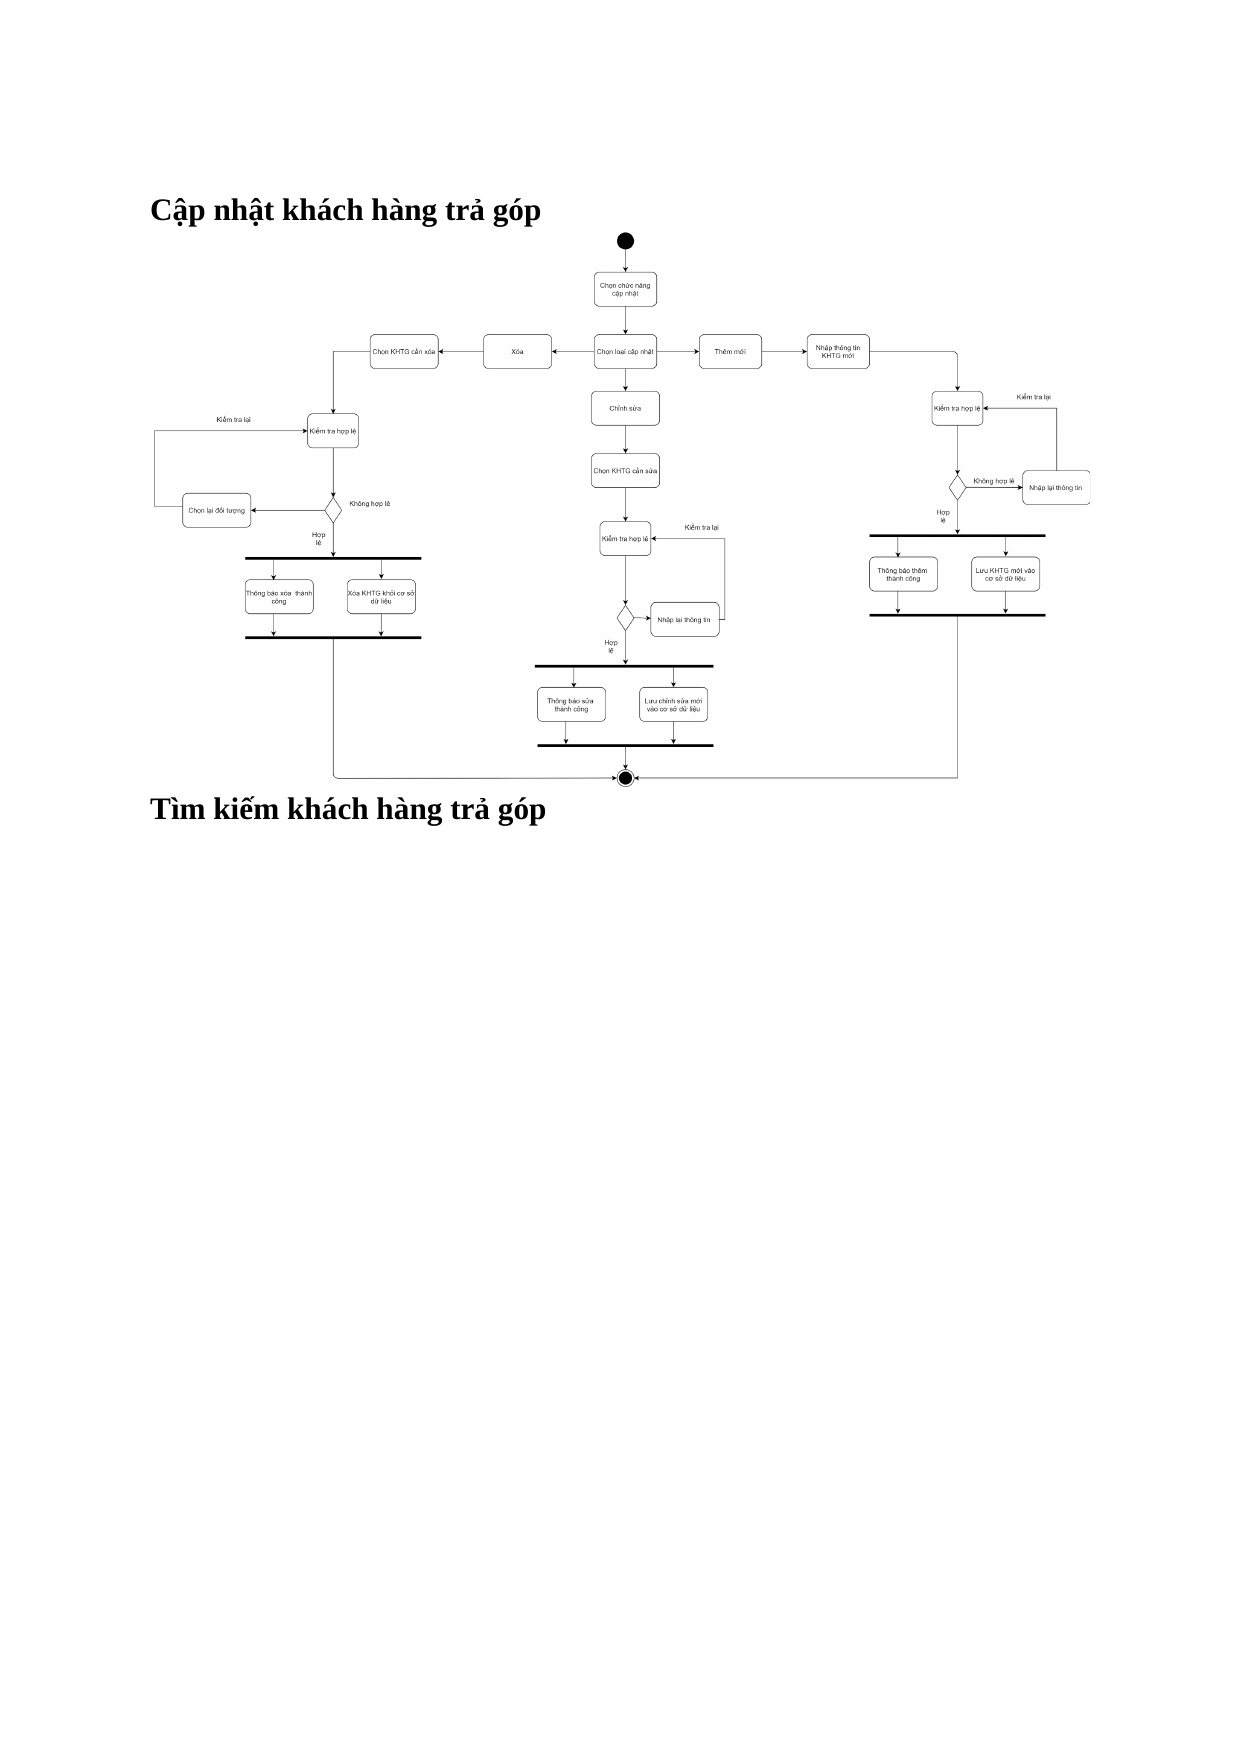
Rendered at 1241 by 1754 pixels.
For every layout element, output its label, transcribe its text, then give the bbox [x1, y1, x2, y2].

text Cập nhật khách hàng trả góp [150, 191, 1090, 227]
text Tìm kiếm khách hàng trả góp [150, 791, 1090, 826]
picture [150, 232, 1091, 787]
